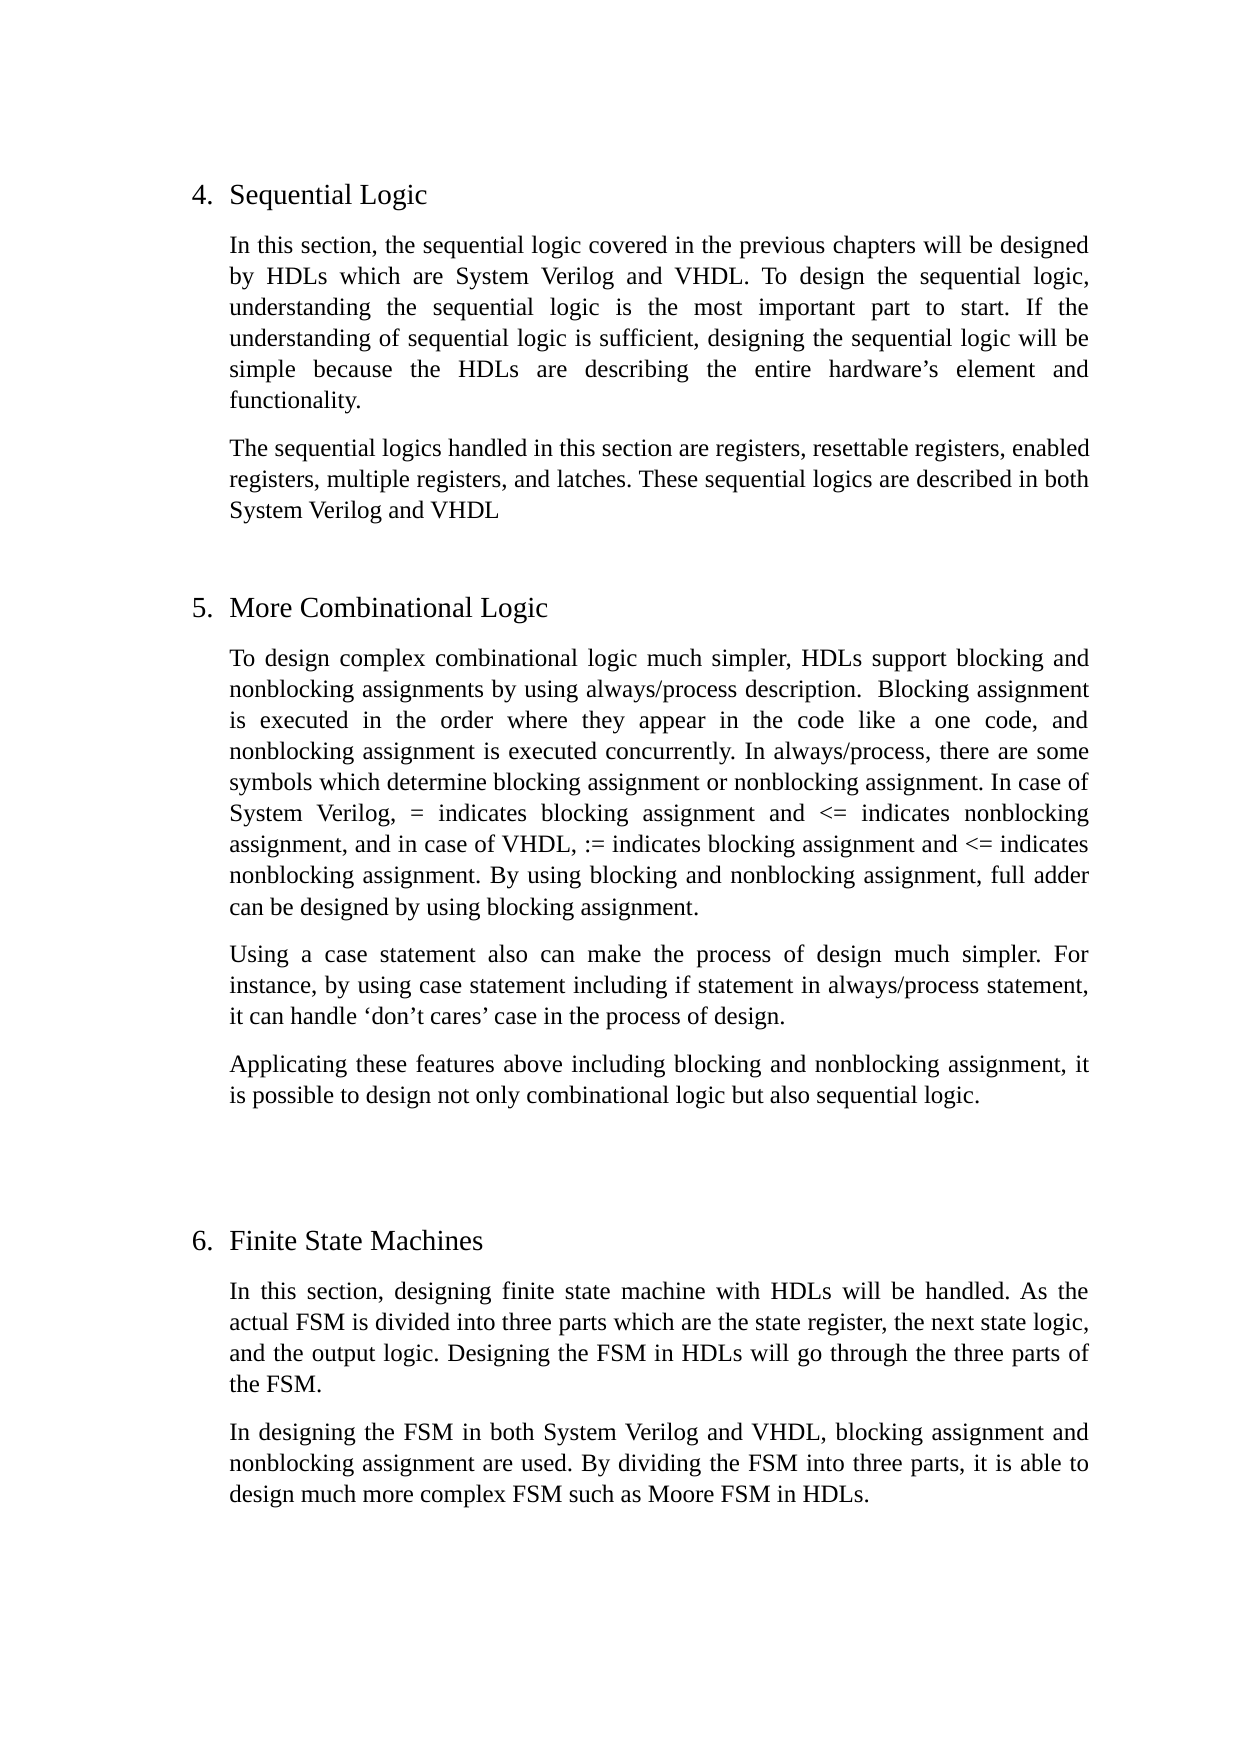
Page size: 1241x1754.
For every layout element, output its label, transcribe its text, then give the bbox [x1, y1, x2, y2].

list In this section, designing finite state machine with HDLs will be handled. As the actual FSM is divided into three parts which are the state register, the next state logic, and the output logic. Designing the FSM in HDLs will go through the three parts of the FSM. [229, 1276, 1090, 1398]
list More Combinational Logic [192, 590, 1090, 624]
list Finite State Machines [192, 1223, 1090, 1257]
list In designing the FSM in both System Verilog and VHDL, blocking assignment and nonblocking assignment are used. By dividing the FSM into three parts, it is able to design much more complex FSM such as Moore FSM in HDLs. [229, 1417, 1090, 1508]
list In this section, the sequential logic covered in the previous chapters will be designed by HDLs which are System Verilog and VHDL. To design the sequential logic, understanding the sequential logic is the most important part to start. If the understanding of sequential logic is sufficient, designing the sequential logic will be simple because the HDLs are describing the entire hardware’s element and functionality. [229, 230, 1090, 414]
list The sequential logics handled in this section are registers, resettable registers, enabled registers, multiple registers, and latches. These sequential logics are described in both System Verilog and VHDL [229, 433, 1090, 524]
list Applicating these features above including blocking and nonblocking assignment, it is possible to design not only combinational logic but also sequential logic. [229, 1049, 1090, 1109]
list Sequential Logic [192, 177, 1090, 211]
list To design complex combinational logic much simpler, HDLs support blocking and nonblocking assignments by using always/process description. Blocking assignment is executed in the order where they appear in the code like a one code, and nonblocking assignment is executed concurrently. In always/process, there are some symbols which determine blocking assignment or nonblocking assignment. In case of System Verilog, = indicates blocking assignment and <= indicates nonblocking assignment, and in case of VHDL, := indicates blocking assignment and <= indicates nonblocking assignment. By using blocking and nonblocking assignment, full adder can be designed by using blocking assignment. [229, 643, 1090, 920]
list Using a case statement also can make the process of design much simpler. For instance, by using case statement including if statement in always/process statement, it can handle ‘don’t cares’ case in the process of design. [229, 939, 1090, 1030]
